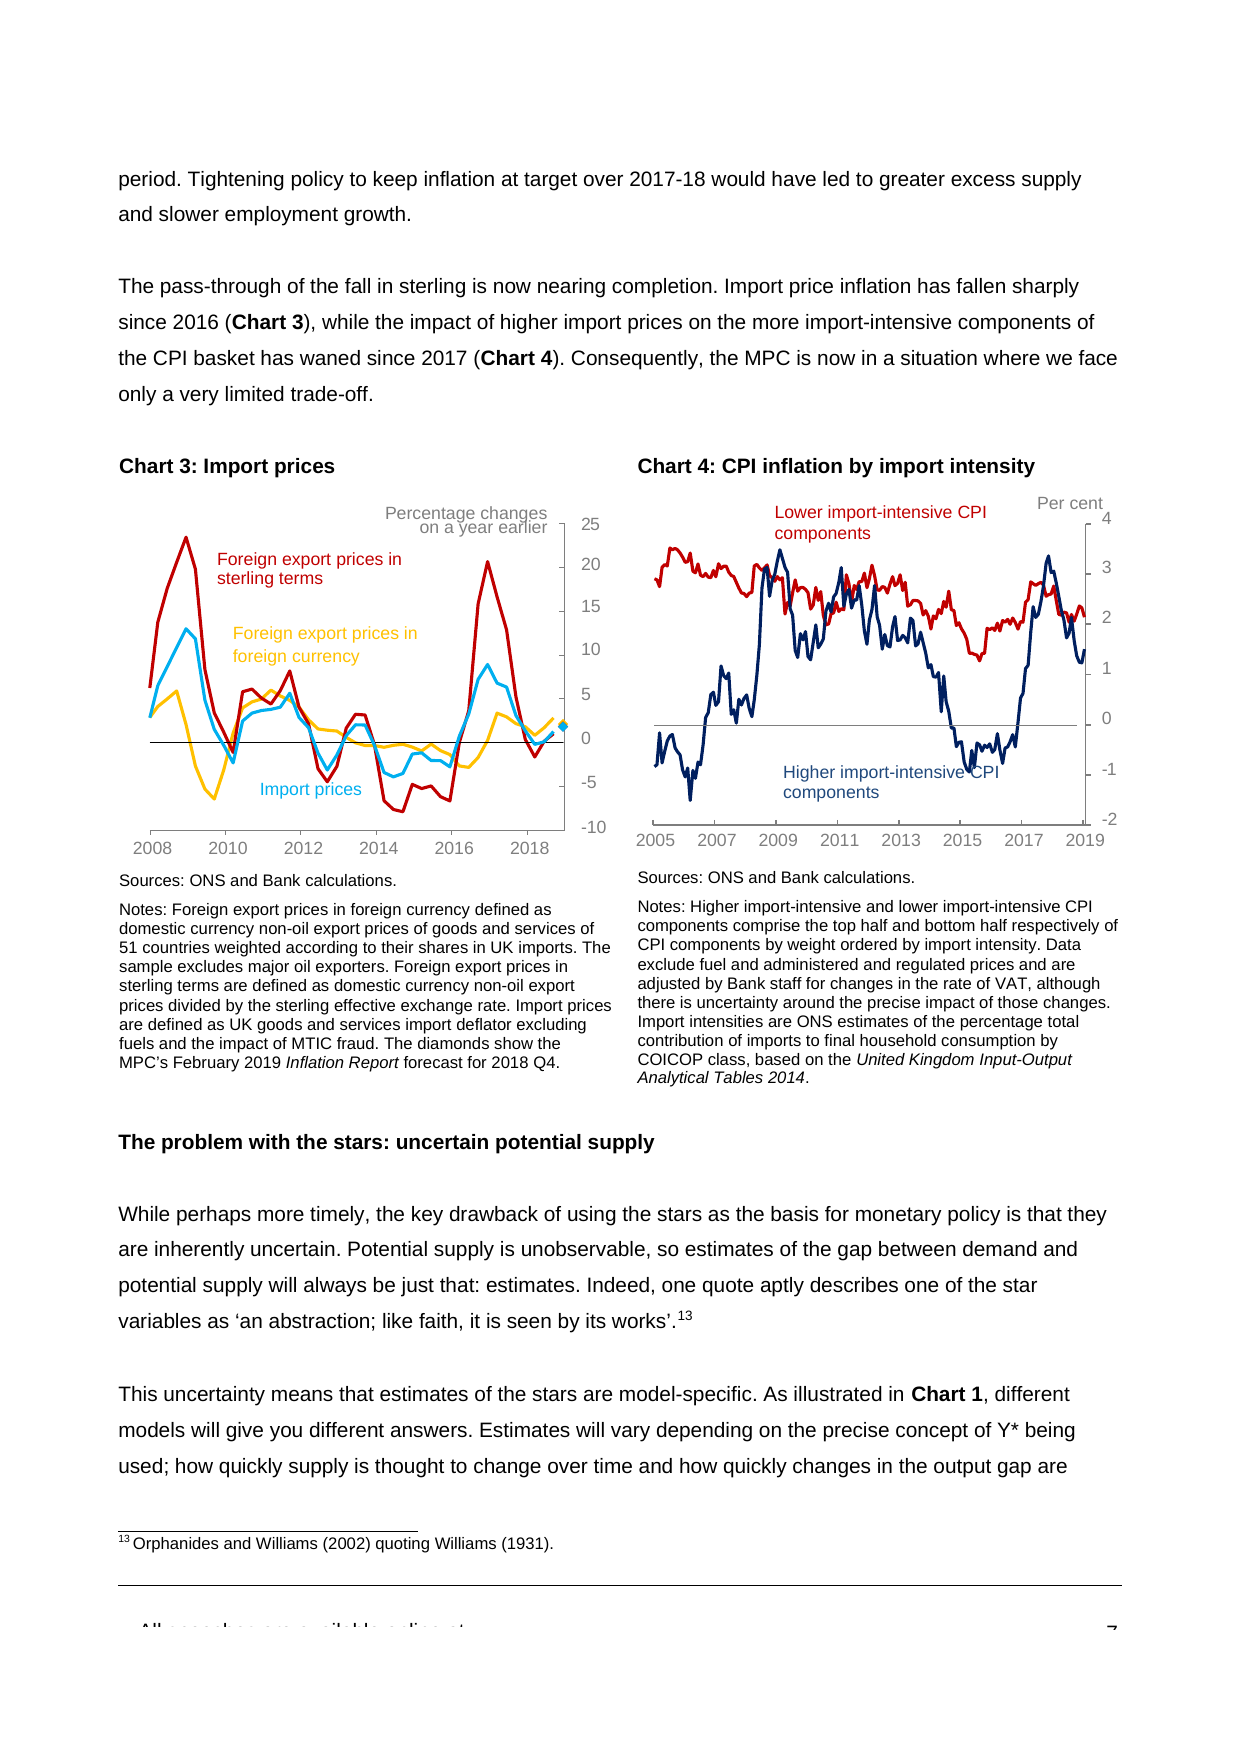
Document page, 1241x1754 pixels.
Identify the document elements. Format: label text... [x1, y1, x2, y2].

table_header Chart 3: Import prices [98, 455, 625, 488]
text 13 Orphanides and Williams (2002) quoting Williams (1931). [118, 1532, 1151, 1553]
text While perhaps more timely, the key drawback of using the stars as the basis for monetary policy is that they are inherently uncertain. Potential supply is unobservable, so estimates of the gap between demand and potential supply will always be just that: estimates. Indeed, one quote aptly describes one of the star variables as ‘an abstraction; like faith, it is seen by its works’.13 [118, 1202, 1110, 1333]
table_cell Percentage changes 25 on a year earlier Foreign export prices in 20 sterling terms 15 Foreign export prices in foreign currency 10 5 0 Import prices -5 -10 2008 2010 2012 2014 2016 2018 Sources: ONS and Bank calculations. Notes: Foreign export prices in foreign currency defined as domestic currency non-oil export prices of goods and services of 51 countries weighted according to their shares in UK imports. The sample excludes major oil exporters. Foreign export prices in sterling terms are defined as domestic currency non-oil export prices divided by the sterling effective exchange rate. Import prices are defined as UK goods and services import deflator excluding fuels and the impact of MTIC fraud. The diamonds show the MPC’s February 2019 Inflation Report forecast for 2018 Q4. [98, 488, 625, 1094]
text This uncertainty means that estimates of the stars are model-specific. As illustrated in Chart 1, different models will give you different answers. Estimates will vary depending on the precise concept of Y* being used; how quickly supply is thought to change over time and how quickly changes in the output gap are [118, 1382, 1079, 1478]
subtitle The problem with the stars: uncertain potential supply [118, 1130, 1151, 1154]
text The pass-through of the fall in sterling is now nearing completion. Import price inflation has fallen sharply since 2016 (Chart 3), while the impact of higher import prices on the more import-intensive components of the CPI basket has waned since 2017 (Chart 4). Consequently, the MPC is now in a situation where we face only a very limited trade-off. [118, 274, 1120, 406]
table_cell Lower import-intensive CPI Per cent components 4 3 2 1 0 Higher import-intensive CPI -1 components -2 2005 2007 2009 2011 2013 2015 2017 2019 Sources: ONS and Bank calculations. Notes: Higher import-intensive and lower import-intensive CPI components comprise the top half and bottom half respectively of CPI components by weight ordered by import intensity. Data exclude fuel and administered and regulated prices and are adjusted by Bank staff for changes in the rate of VAT, although there is uncertainty around the precise impact of those changes. Import intensities are ONS estimates of the percentage total contribution of imports to final household consumption by COICOP class, based on the United Kingdom Input-Output Analytical Tables 2014. [625, 488, 1138, 1094]
table_header Chart 4: CPI inflation by import intensity [625, 455, 1138, 488]
text period. Tightening policy to keep inflation at target over 2017-18 would have led to greater excess supply and slower employment growth. [118, 166, 1084, 226]
